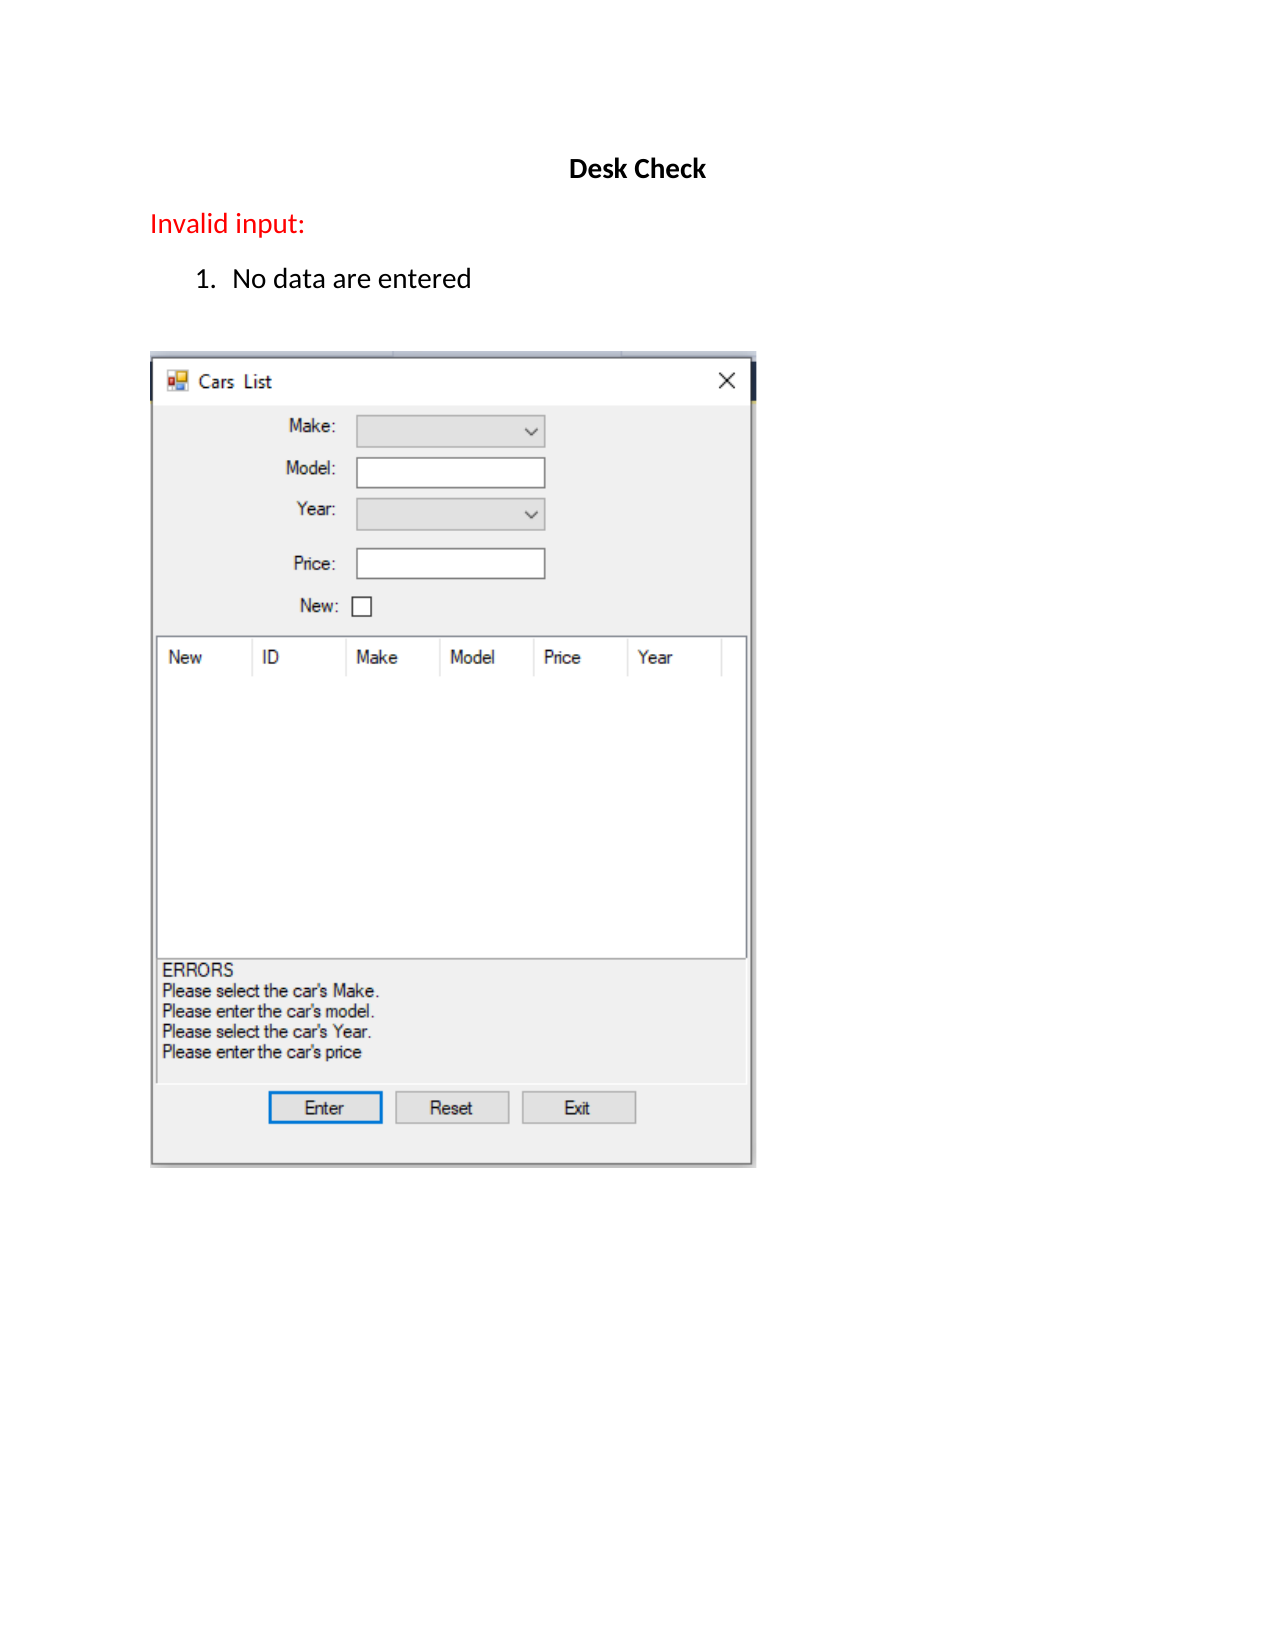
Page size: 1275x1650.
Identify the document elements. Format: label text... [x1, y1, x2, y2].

list No data are entered [194, 260, 1125, 296]
text Invalid input: [150, 205, 1125, 241]
picture [150, 351, 757, 1168]
text Desk Check [150, 150, 1125, 186]
